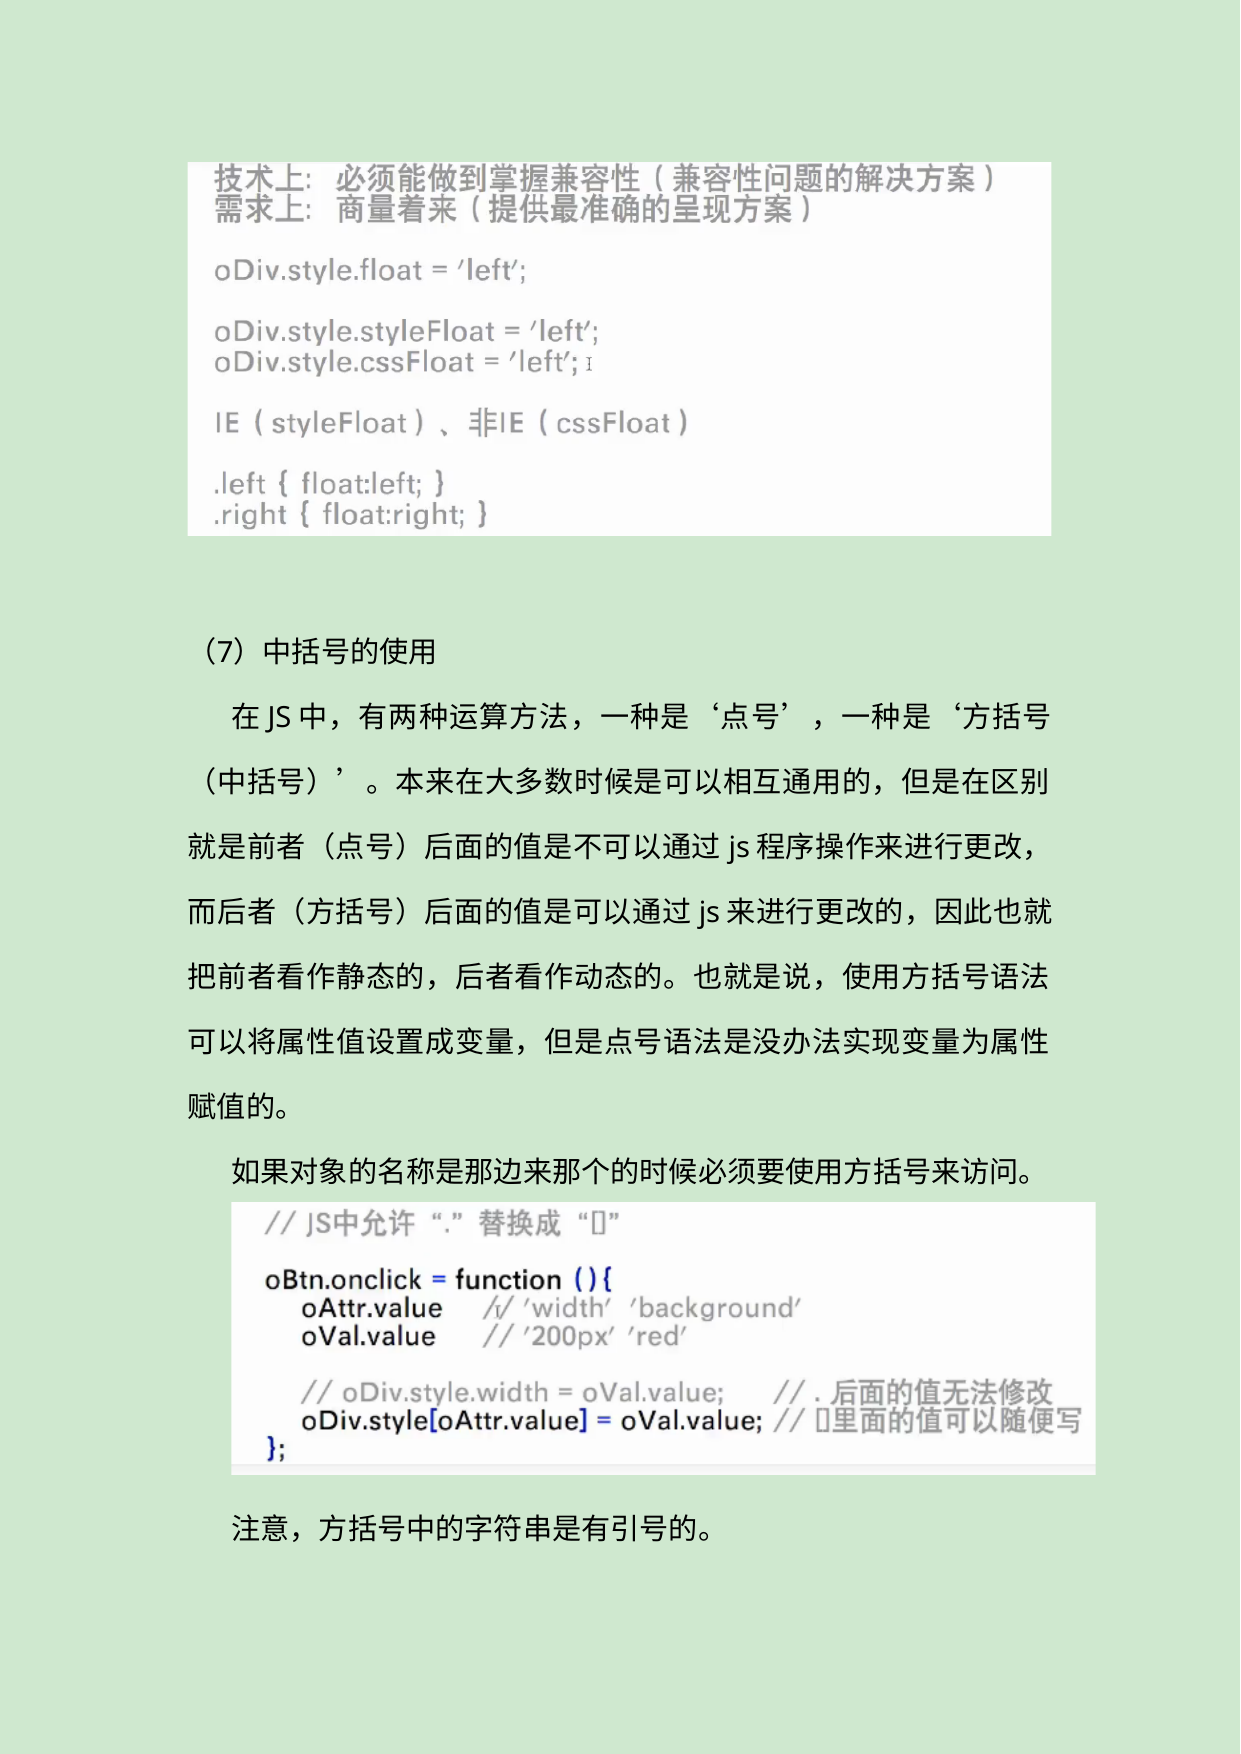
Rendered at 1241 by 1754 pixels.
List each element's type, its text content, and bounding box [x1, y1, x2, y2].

text （7）中括号的使用 [187, 617, 1053, 682]
text 在JS中，有两种运算方法，一种是‘点号’，一种是‘方括号（中括号）’。本来在大多数时候是可以相互通用的，但是在区别就是前者（点号）后面的值是不可以通过js程序操作来进行更改，而后者（方括号）后面的值是可以通过js来进行更改的，因此也就把前者看作静态的，后者看作动态的。也就是说，使用方括号语法可以将属性值设置成变量，但是点号语法是没办法实现变量为属性赋值的。 [187, 682, 1053, 1137]
picture [231, 1202, 1096, 1475]
text 注意，方括号中的字符串是有引号的。 [187, 1494, 1053, 1559]
text 如果对象的名称是那边来那个的时候必须要使用方括号来访问。 [187, 1137, 1053, 1202]
picture [187, 162, 1052, 536]
